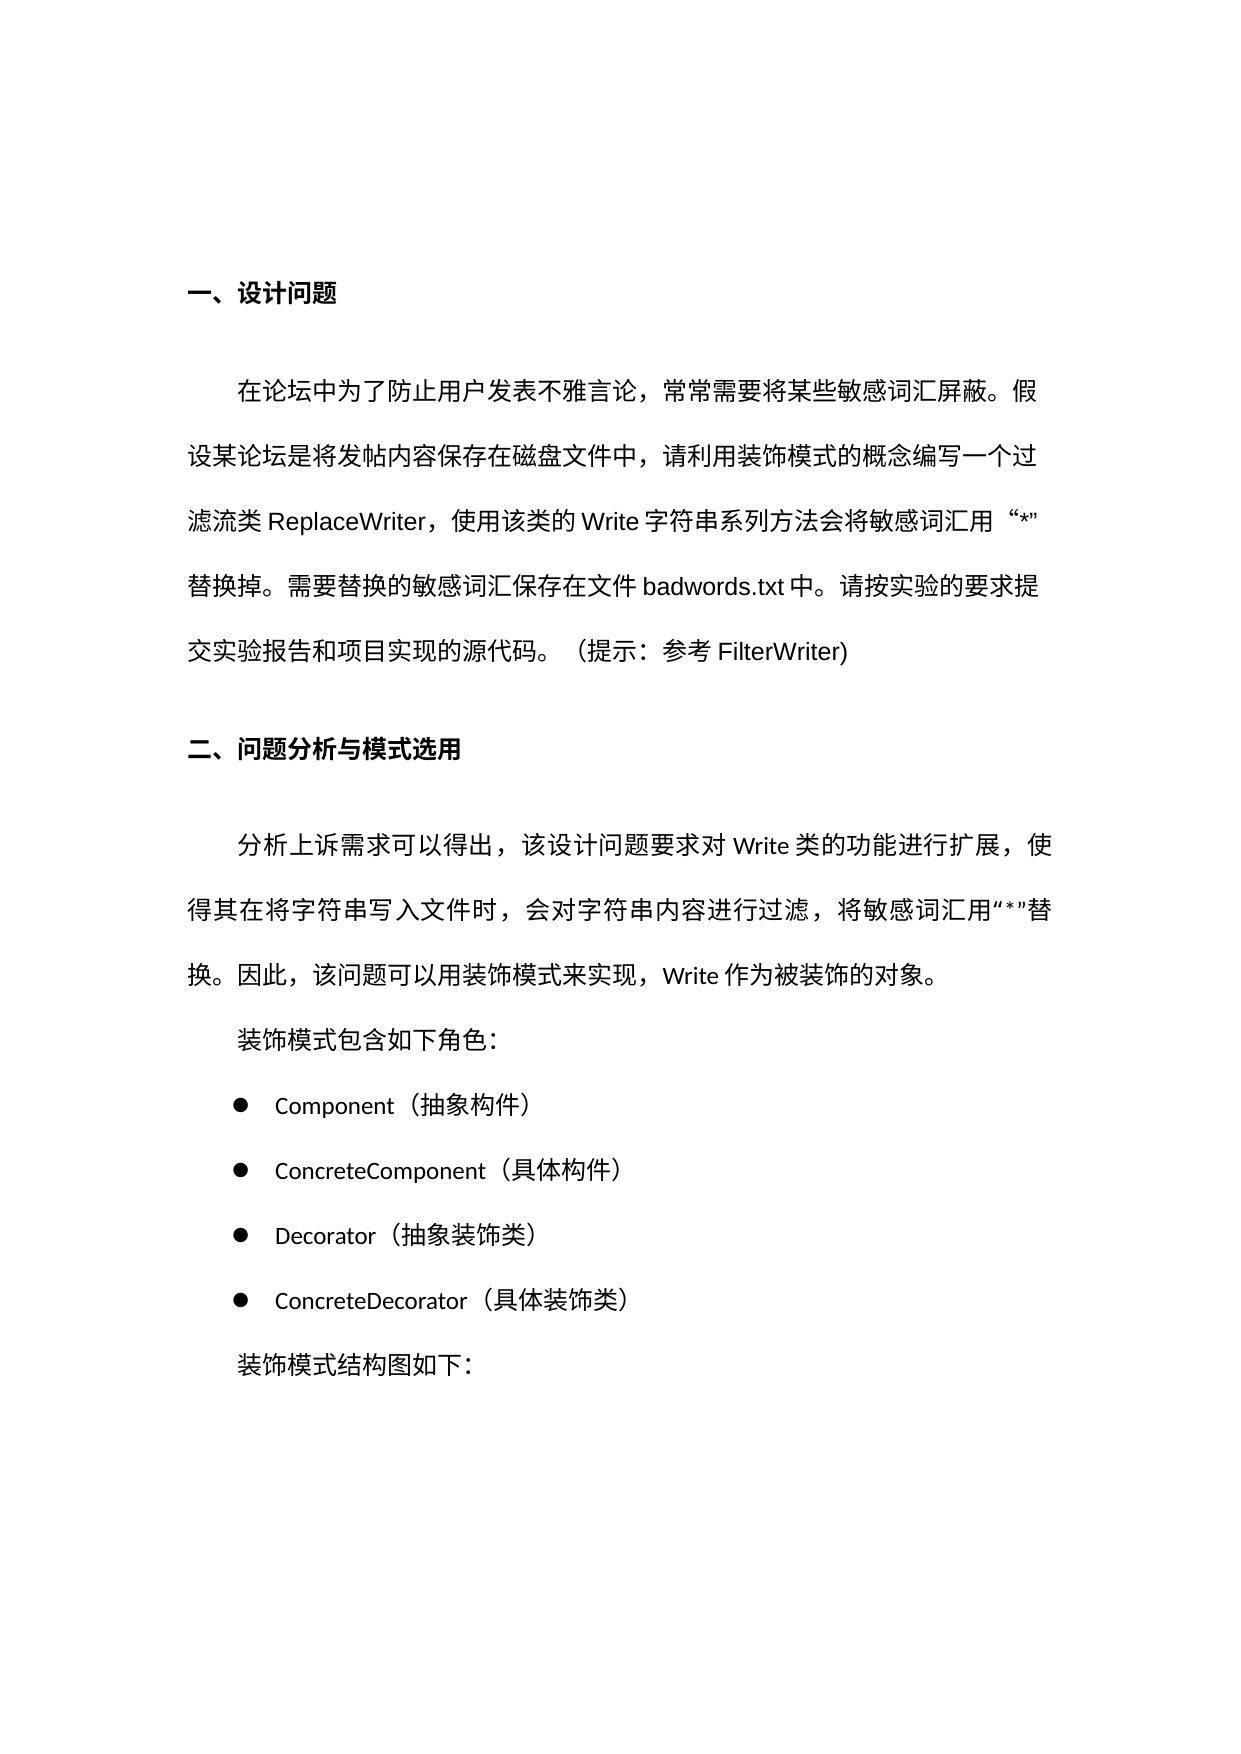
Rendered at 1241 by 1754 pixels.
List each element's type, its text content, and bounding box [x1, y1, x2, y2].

list Component（抽象构件） [231, 1072, 1053, 1137]
list ConcreteDecorator（具体装饰类） [231, 1267, 1053, 1332]
text 一、设计问题 [187, 259, 1053, 324]
text 二、问题分析与模式选用 [187, 715, 1053, 780]
list ConcreteComponent（具体构件） [231, 1137, 1053, 1202]
text 在论坛中为了防止用户发表不雅言论，常常需要将某些敏感词汇屏蔽。假设某论坛是将发帖内容保存在磁盘文件中，请利用装饰模式的概念编写一个过滤流类ReplaceWriter，使用该类的Write字符串系列方法会将敏感词汇用“*”替换掉。需要替换的敏感词汇保存在文件badwords.txt中。请按实验的要求提交实验报告和项目实现的源代码。（提示：参考FilterWriter) [187, 357, 1053, 682]
list 分析上诉需求可以得出，该设计问题要求对Write类的功能进行扩展，使得其在将字符串写入文件时，会对字符串内容进行过滤，将敏感词汇用“*”替换。因此，该问题可以用装饰模式来实现，Write作为被装饰的对象。 [187, 812, 1053, 1007]
list 装饰模式结构图如下： [187, 1332, 1053, 1397]
list Decorator（抽象装饰类） [231, 1202, 1053, 1267]
list 装饰模式包含如下角色： [187, 1007, 1053, 1072]
